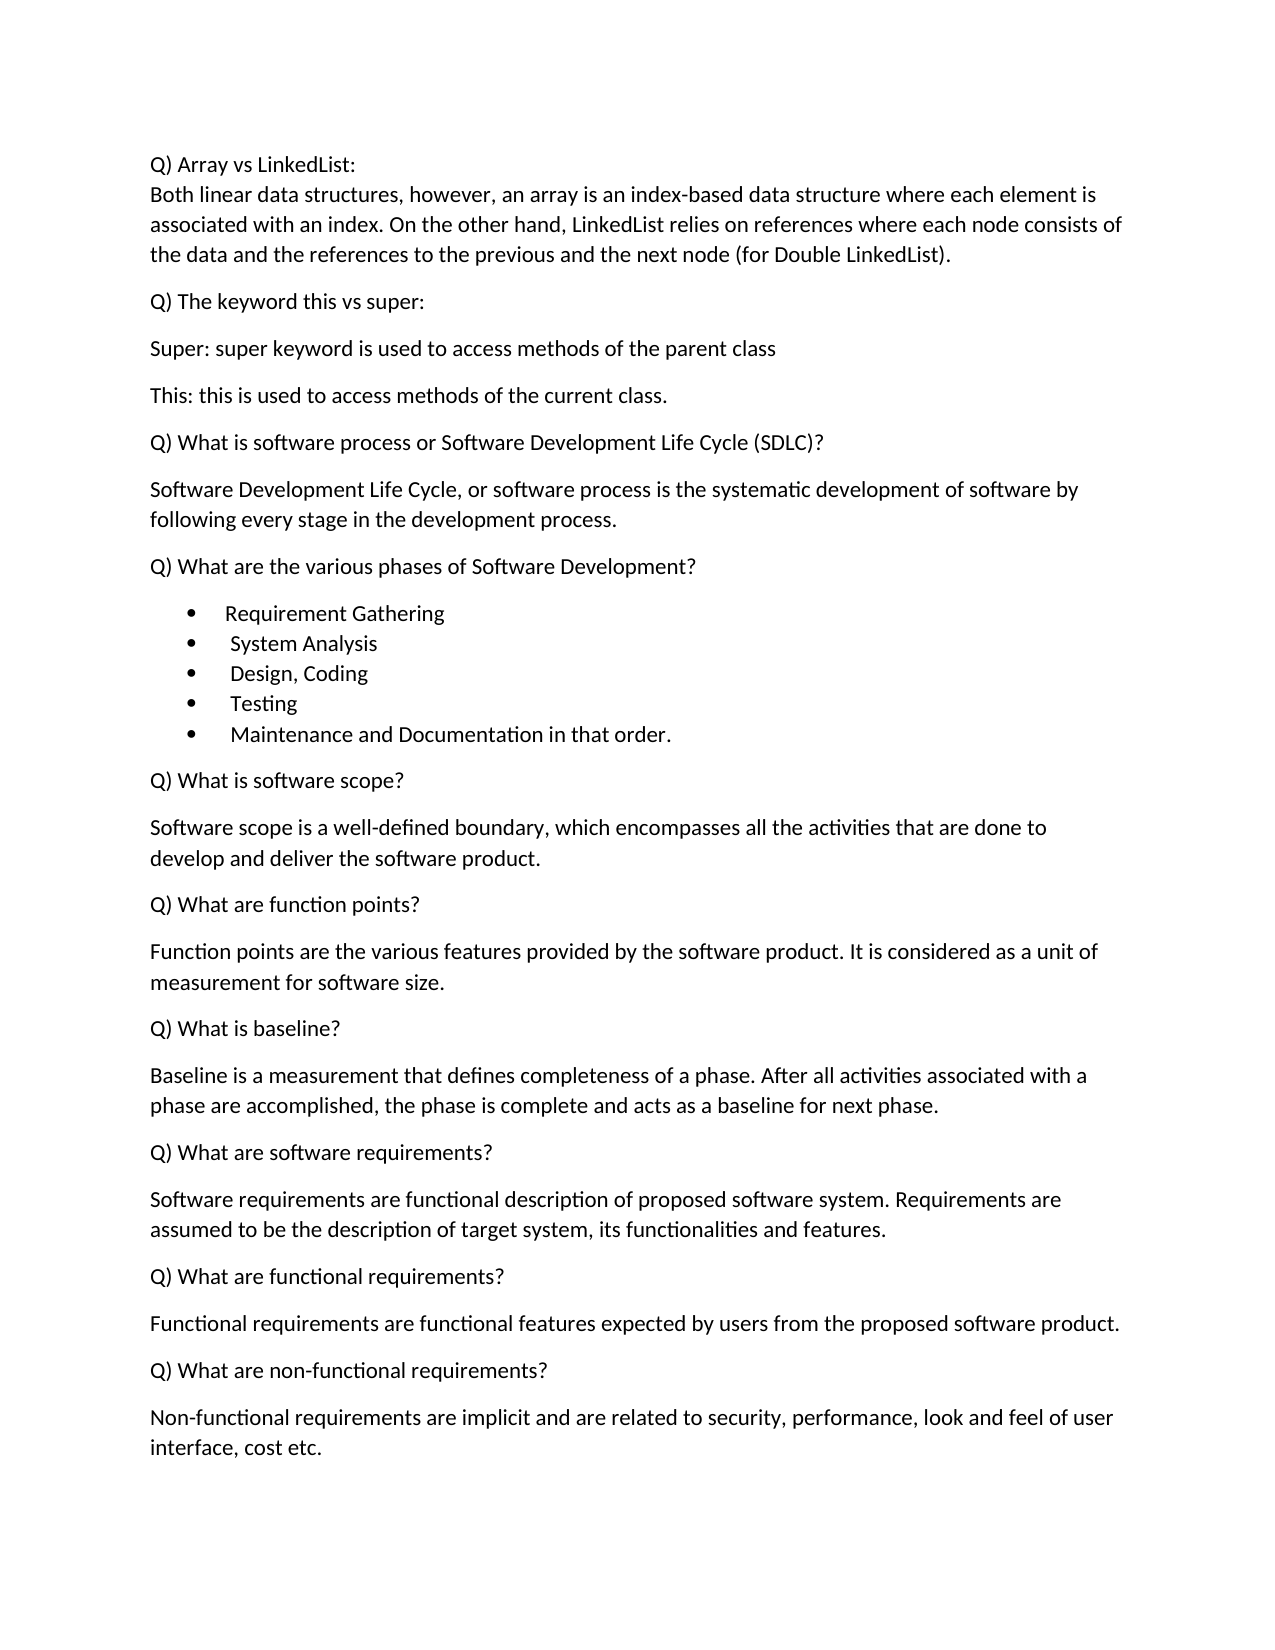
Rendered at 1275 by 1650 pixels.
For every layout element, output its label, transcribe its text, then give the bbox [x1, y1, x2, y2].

text This: this is used to access methods of the current class. [150, 381, 1125, 409]
list System Analysis [187, 629, 1125, 657]
list Requirement Gathering [187, 599, 1125, 627]
text Q) The keyword this vs super: [150, 287, 1125, 316]
text Q) What is baseline? [150, 1014, 1125, 1043]
text Q) What are functional requirements? [150, 1262, 1125, 1291]
text Software scope is a well-defined boundary, which encompasses all the activities that are done to develop and deliver the software product. [150, 813, 1125, 872]
text Function points are the various features provided by the software product. It is considered as a unit of measurement for software size. [150, 937, 1125, 996]
text Functional requirements are functional features expected by users from the proposed software product. [150, 1309, 1125, 1337]
text Q) What are the various phases of Software Development? [150, 552, 1125, 580]
text Super: super keyword is used to access methods of the parent class [150, 334, 1125, 362]
text Baseline is a measurement that defines completeness of a phase. After all activities associated with a phase are accomplished, the phase is complete and acts as a baseline for next phase. [150, 1061, 1125, 1120]
list Design, Coding [187, 659, 1125, 687]
text Non-functional requirements are implicit and are related to security, performance, look and feel of user interface, cost etc. [150, 1403, 1125, 1461]
text Software requirements are functional description of proposed software system. Requirements are assumed to be the description of target system, its functionalities and features. [150, 1185, 1125, 1244]
text Q) What is software scope? [150, 767, 1125, 795]
list Testing [187, 689, 1125, 718]
text Q) What are non-functional requirements? [150, 1356, 1125, 1384]
text Q) What are software requirements? [150, 1138, 1125, 1167]
text Q) What is software process or Software Development Life Cycle (SDLC)? [150, 428, 1125, 456]
text Q) Array vs LinkedList: Both linear data structures, however, an array is an index-based data structure where each element is associated with an index. On the other hand, LinkedList relies on references where each node consists of the data and the references to the previous and the next node (for Double LinkedList). [150, 150, 1125, 269]
list Maintenance and Documentation in that order. [187, 720, 1125, 748]
text Q) What are function points? [150, 891, 1125, 919]
text Software Development Life Cycle, or software process is the systematic development of software by following every stage in the development process. [150, 475, 1125, 533]
